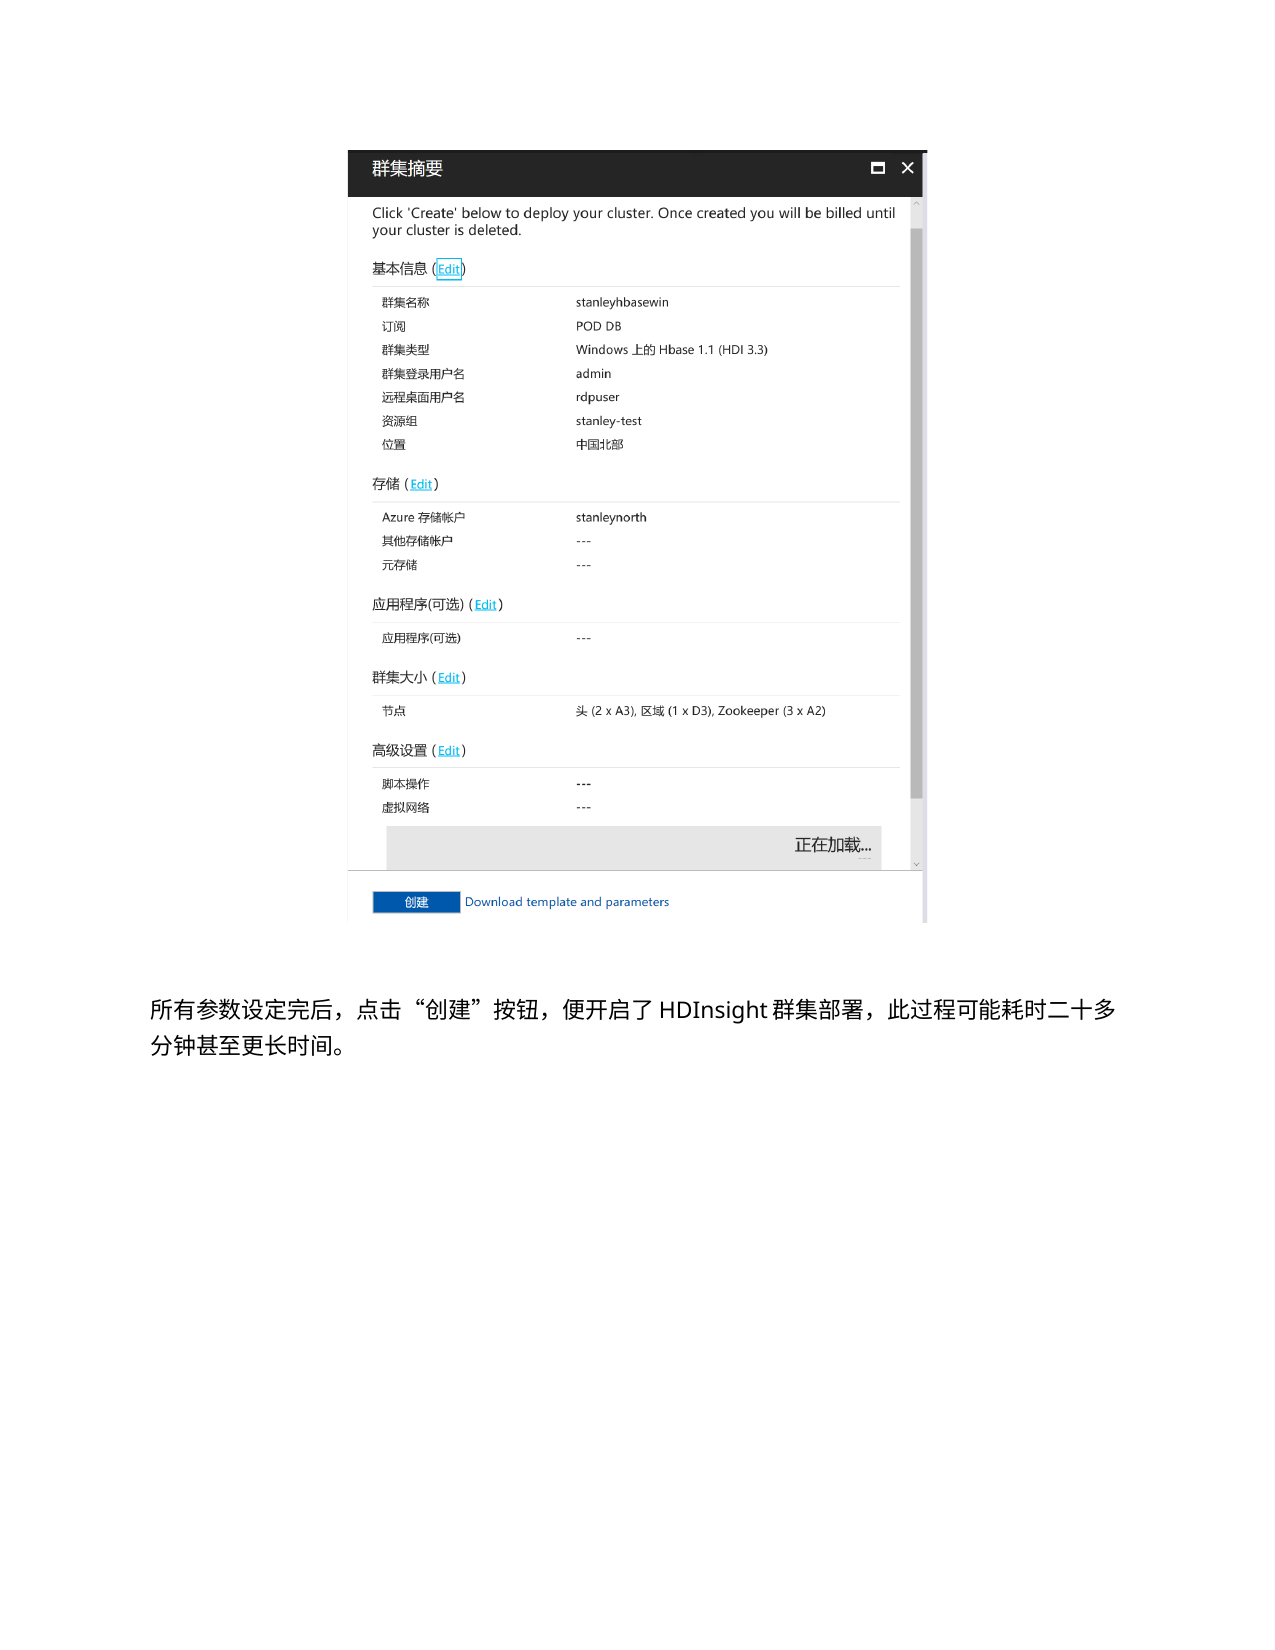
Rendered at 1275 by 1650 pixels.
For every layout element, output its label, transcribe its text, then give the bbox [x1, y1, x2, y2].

text 所有参数设定完后，点击“创建”按钮，便开启了HDInsight群集部署，此过程可能耗时二十多分钟甚至更长时间。 [150, 992, 1125, 1061]
picture [347, 150, 928, 923]
